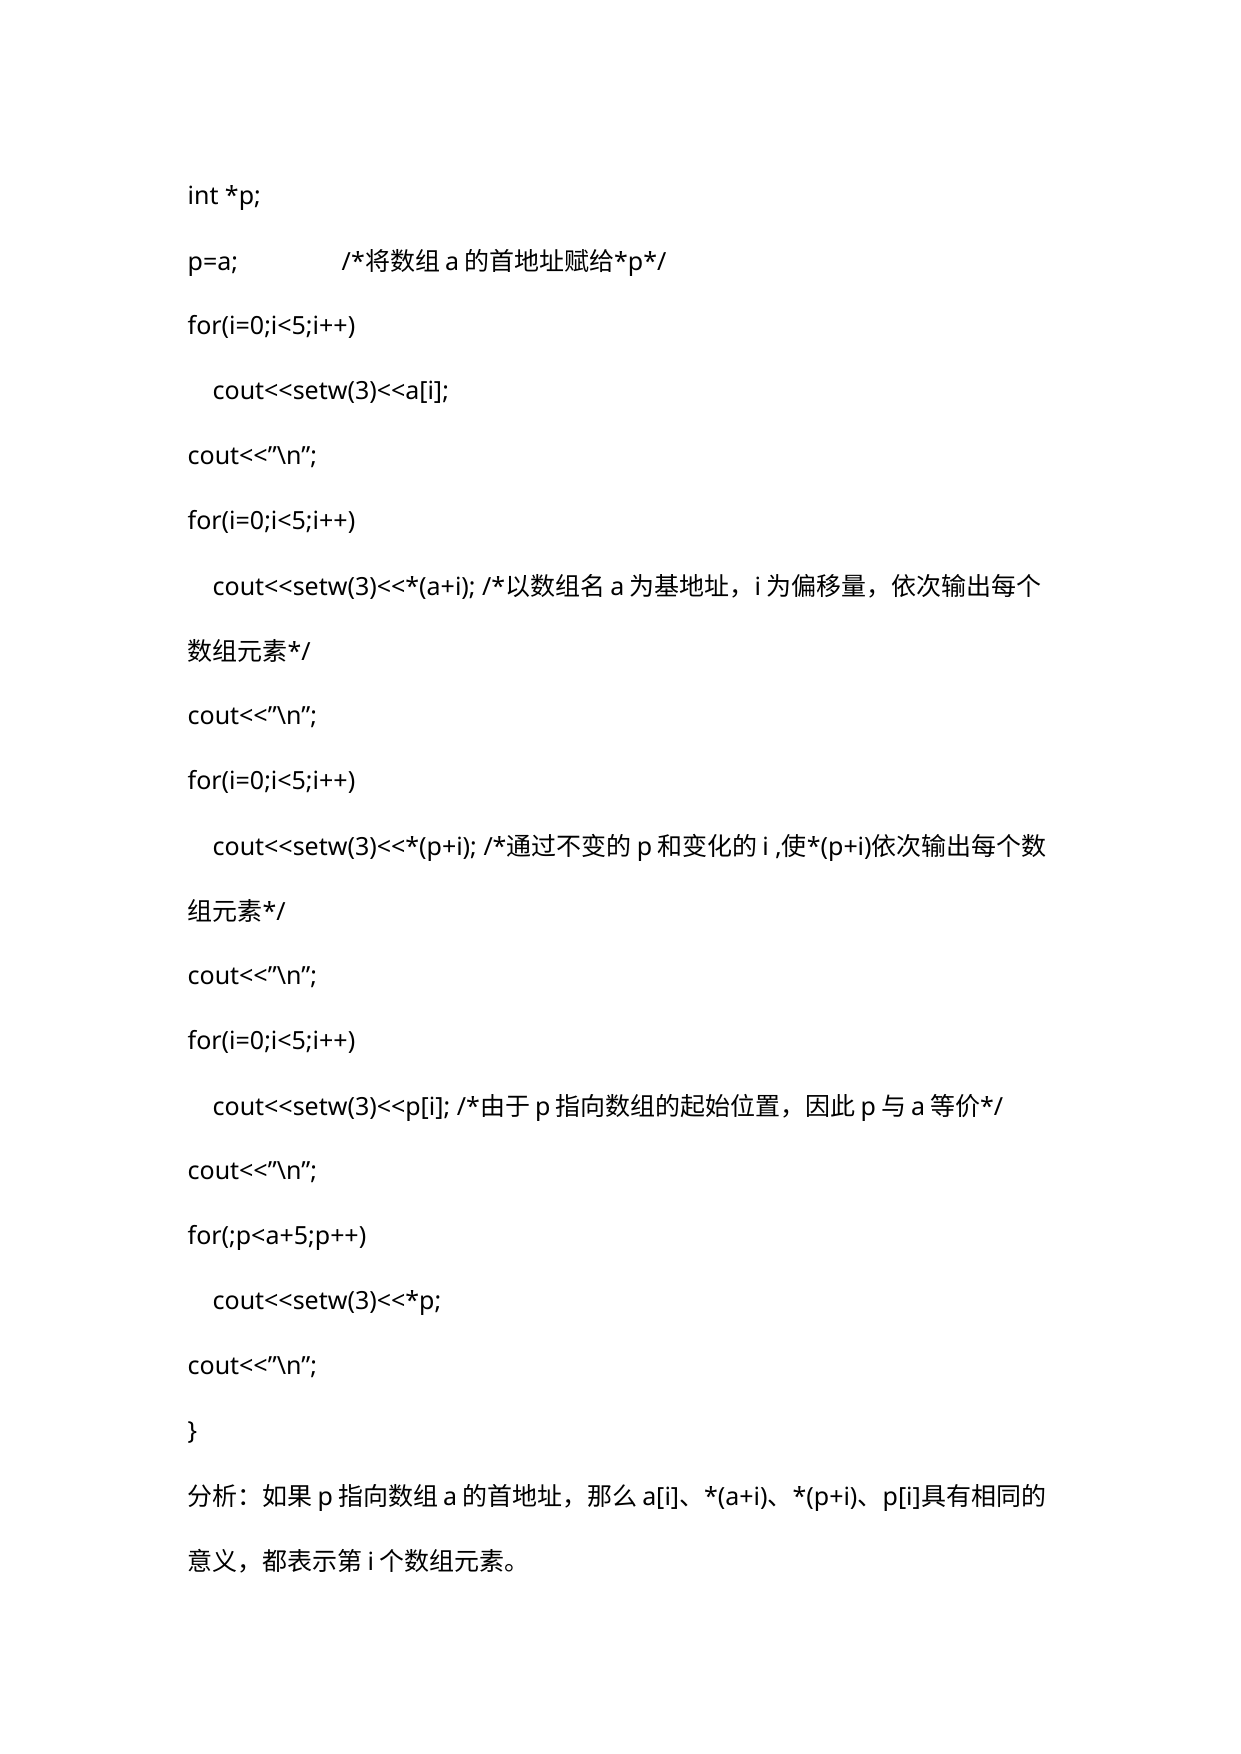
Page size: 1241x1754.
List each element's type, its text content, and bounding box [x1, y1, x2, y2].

list int *p; [187, 162, 1053, 227]
list cout<<”\n”; [187, 1332, 1053, 1397]
list for(;p<a+5;p++) [187, 1202, 1053, 1267]
list cout<<setw(3)<<*(a+i); /*以数组名a为基地址，i为偏移量，依次输出每个数组元素*/ [187, 552, 1053, 682]
list for(i=0;i<5;i++) [187, 1007, 1053, 1072]
list cout<<setw(3)<<*p; [187, 1267, 1053, 1332]
list for(i=0;i<5;i++) [187, 292, 1053, 357]
list 分析：如果p指向数组a的首地址，那么a[i]、*(a+i)、*(p+i)、p[i]具有相同的意义，都表示第i个数组元素。 [187, 1462, 1053, 1592]
list cout<<”\n”; [187, 1137, 1053, 1202]
list cout<<setw(3)<<*(p+i); /*通过不变的p和变化的i ,使*(p+i)依次输出每个数组元素*/ [187, 812, 1053, 942]
list cout<<setw(3)<<p[i]; /*由于p指向数组的起始位置，因此p与a等价*/ [187, 1072, 1053, 1137]
list cout<<setw(3)<<a[i]; [187, 357, 1053, 422]
list } [187, 1397, 1053, 1462]
list cout<<”\n”; [187, 942, 1053, 1007]
list p=a; /*将数组a的首地址赋给*p*/ [187, 227, 1053, 292]
list for(i=0;i<5;i++) [187, 487, 1053, 552]
list cout<<”\n”; [187, 422, 1053, 487]
list cout<<”\n”; [187, 682, 1053, 747]
list for(i=0;i<5;i++) [187, 747, 1053, 812]
